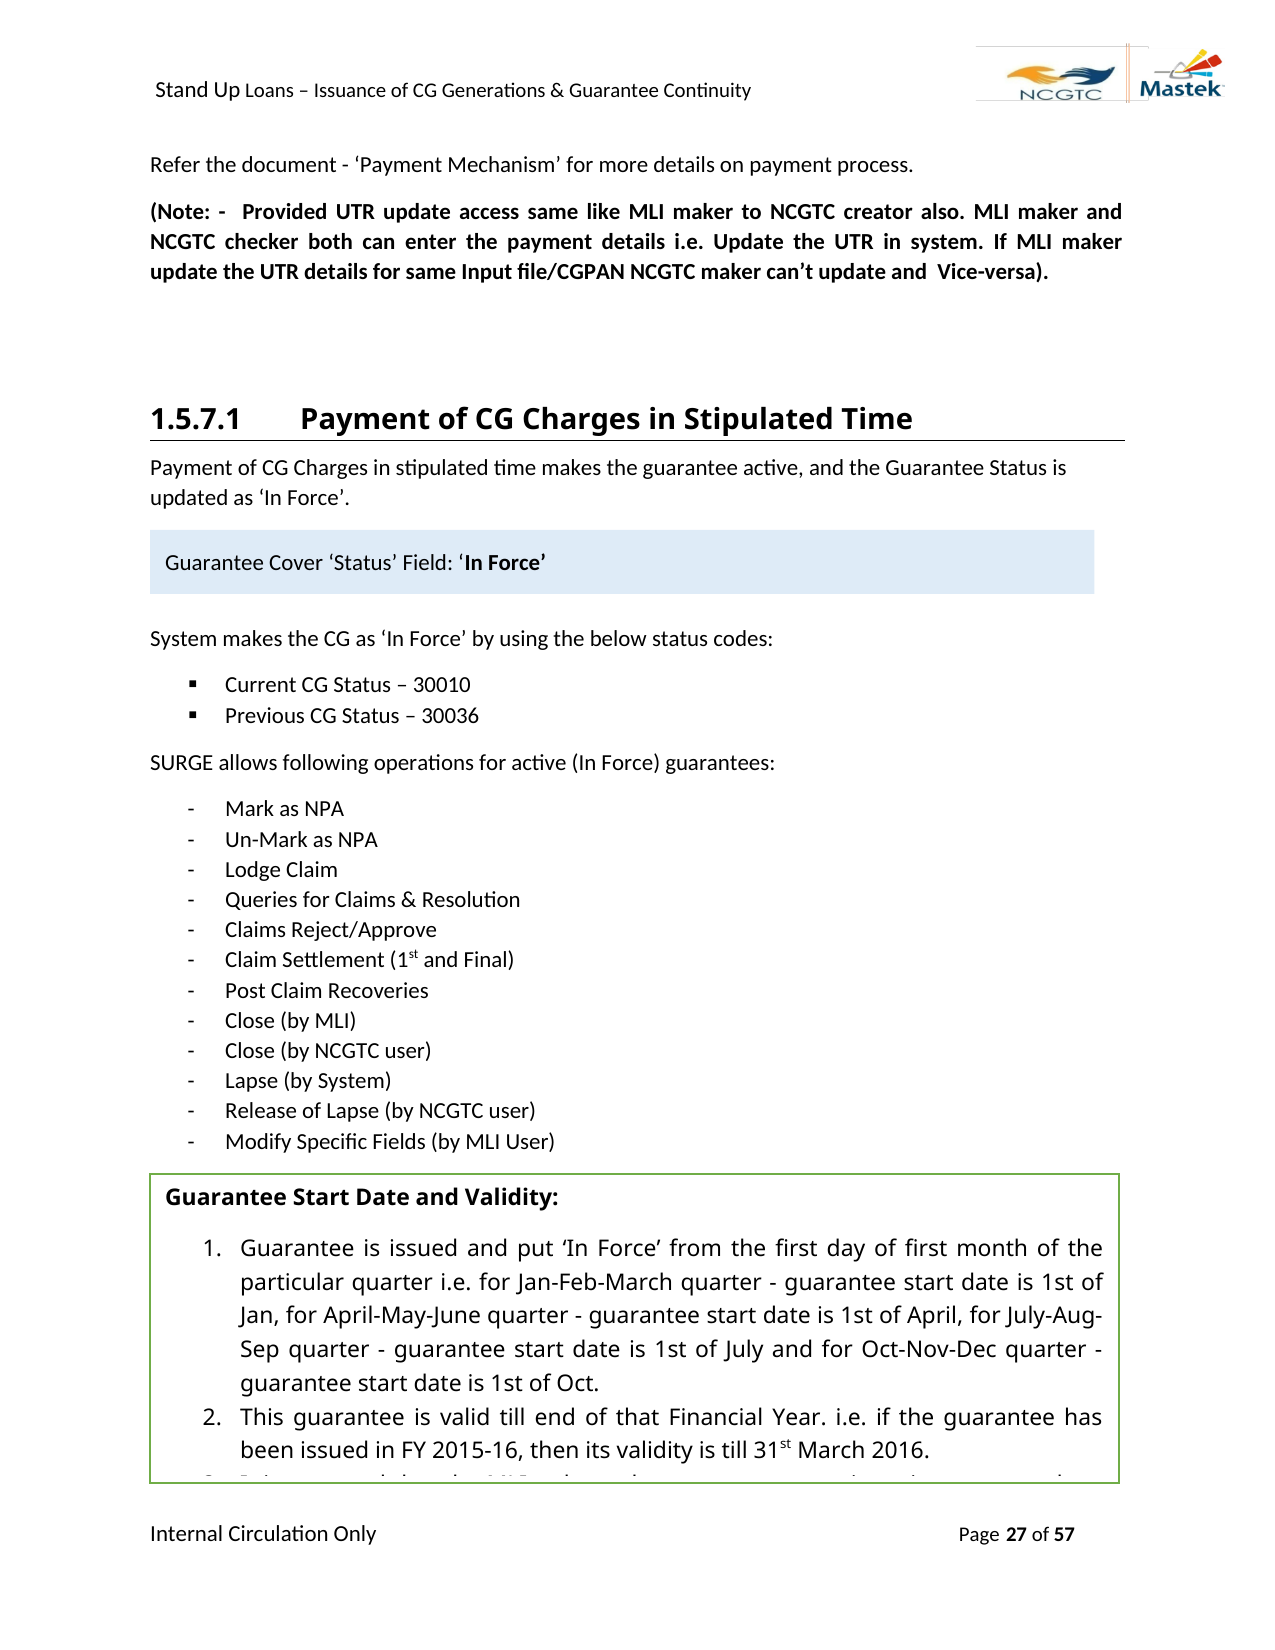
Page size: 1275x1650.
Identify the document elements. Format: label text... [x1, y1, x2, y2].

list Release of Lapse (by NCGTC user) [187, 1097, 1125, 1125]
list Close (by NCGTC user) [187, 1036, 1125, 1064]
list Lodge Claim [187, 855, 1125, 883]
text SURGE allows following operations for active (In Force) guarantees: [150, 748, 1125, 776]
text System makes the CG as ‘In Force’ by using the below status codes: [150, 624, 1125, 652]
list Current CG Status – 30010 [187, 671, 1125, 699]
list Claims Reject/Approve [187, 915, 1125, 943]
list Modify Specific Fields (by MLI User) [187, 1127, 1125, 1155]
text (Note: - Provided UTR update access same like MLI maker to NCGTC creator also. MLI maker and NCGTC checker both can enter the payment details i.e. Update the UTR in system. If MLI maker update the UTR details for same Input file/CGPAN NCGTC maker can’t update and Vice-versa). [150, 197, 1125, 285]
list Lapse (by System) [187, 1066, 1125, 1094]
list Post Claim Recoveries [187, 976, 1125, 1004]
subtitle Payment of CG Charges in Stipulated Time [150, 398, 1125, 440]
list Un-Mark as NPA [187, 825, 1125, 853]
list Mark as NPA [187, 794, 1125, 823]
list Previous CG Status – 30036 [187, 701, 1125, 729]
list Close (by MLI) [187, 1006, 1125, 1034]
list Claim Settlement (1st and Final) [187, 946, 1125, 974]
list Queries for Claims & Resolution [187, 885, 1125, 913]
text Refer the document - ‘Payment Mechanism’ for more details on payment process. [150, 150, 1125, 178]
text Payment of CG Charges in stipulated time makes the guarantee active, and the Guarantee Status is updated as ‘In Force’. [150, 453, 1125, 511]
picture [975, 43, 1225, 103]
